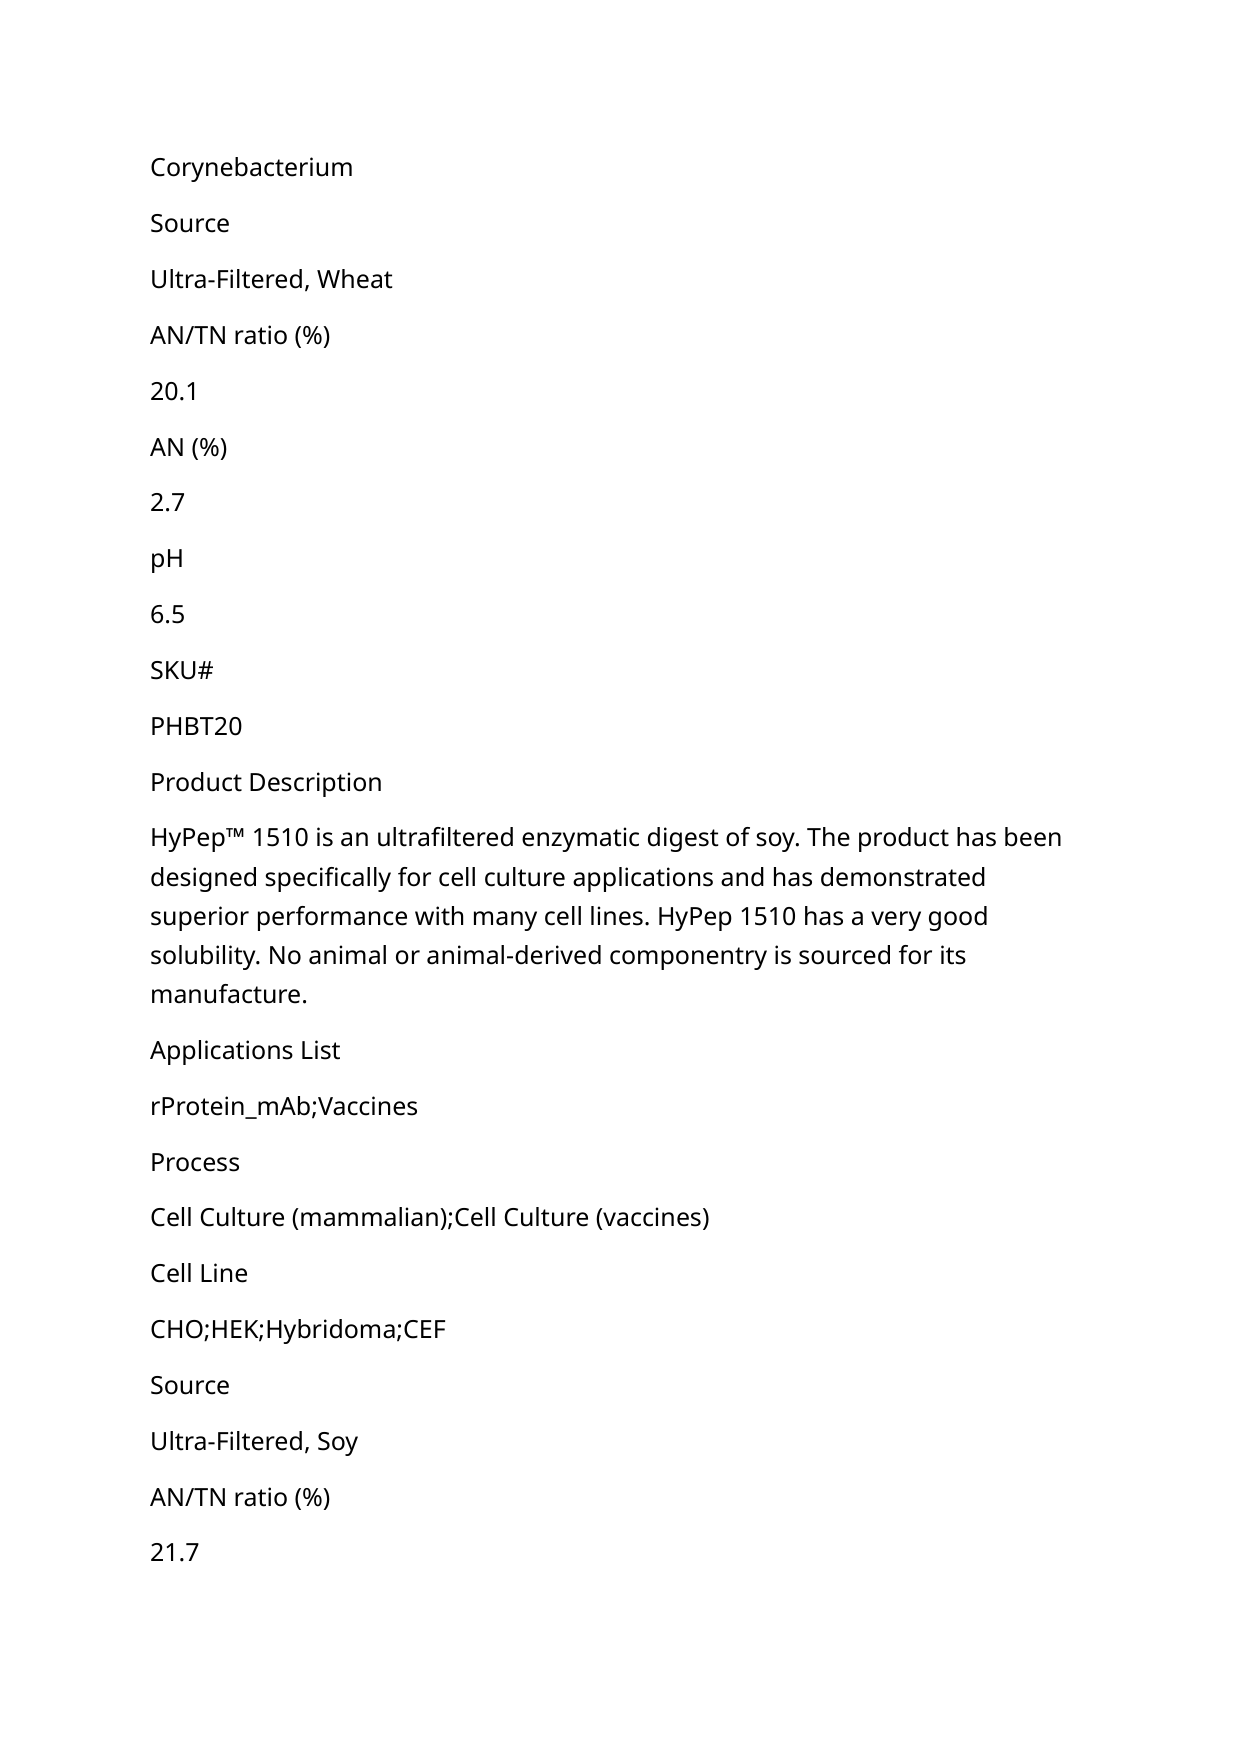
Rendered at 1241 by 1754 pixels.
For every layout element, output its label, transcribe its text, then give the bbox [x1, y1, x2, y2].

text 20.1 [150, 373, 1090, 407]
text 2.7 [150, 485, 1090, 519]
text Cell Line [150, 1256, 1090, 1290]
text Process [150, 1144, 1090, 1178]
text Corynebacterium [150, 150, 1090, 184]
text Cell Culture (mammalian);Cell Culture (vaccines) [150, 1200, 1090, 1234]
text Ultra-Filtered, Wheat [150, 262, 1090, 296]
text Ultra-Filtered, Soy [150, 1423, 1090, 1457]
text CHO;HEK;Hybridoma;CEF [150, 1312, 1090, 1346]
text Product Description [150, 764, 1090, 798]
text Source [150, 1367, 1090, 1402]
text AN/TN ratio (%) [150, 1479, 1090, 1513]
text HyPep™ 1510 is an ultrafiltered enzymatic digest of soy. The product has been designed specifically for cell culture applications and has demonstrated superior performance with many cell lines. HyPep 1510 has a very good solubility. No animal or animal-derived componentry is sourced for its manufacture. [150, 820, 1090, 1011]
text SKU# [150, 652, 1090, 687]
text 6.5 [150, 597, 1090, 631]
text 21.7 [150, 1535, 1090, 1569]
text Source [150, 206, 1090, 240]
text AN/TN ratio (%) [150, 317, 1090, 352]
text rProtein_mAb;Vaccines [150, 1088, 1090, 1122]
text AN (%) [150, 429, 1090, 463]
text Applications List [150, 1032, 1090, 1067]
text PHBT20 [150, 708, 1090, 742]
text pH [150, 541, 1090, 575]
